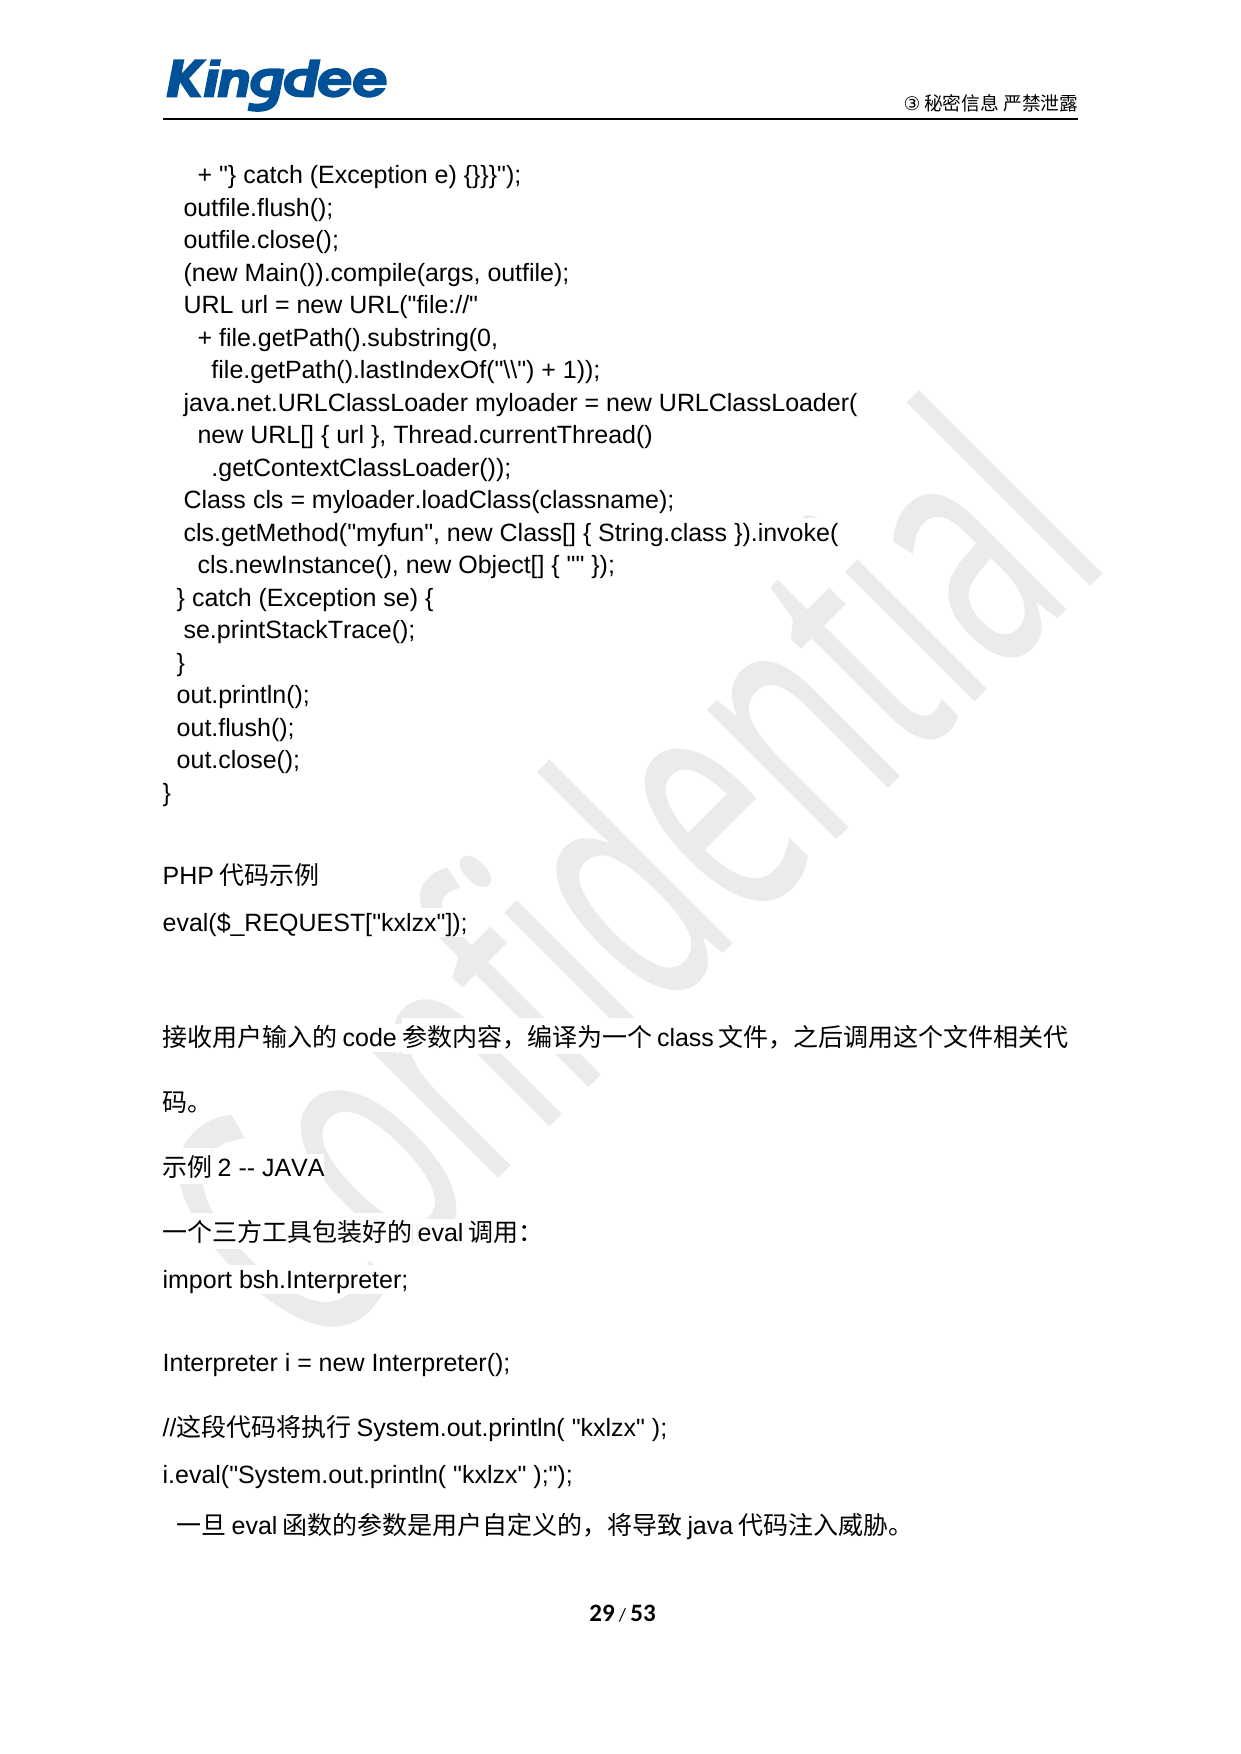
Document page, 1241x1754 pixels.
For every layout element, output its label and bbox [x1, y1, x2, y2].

text [162, 158, 1078, 1556]
